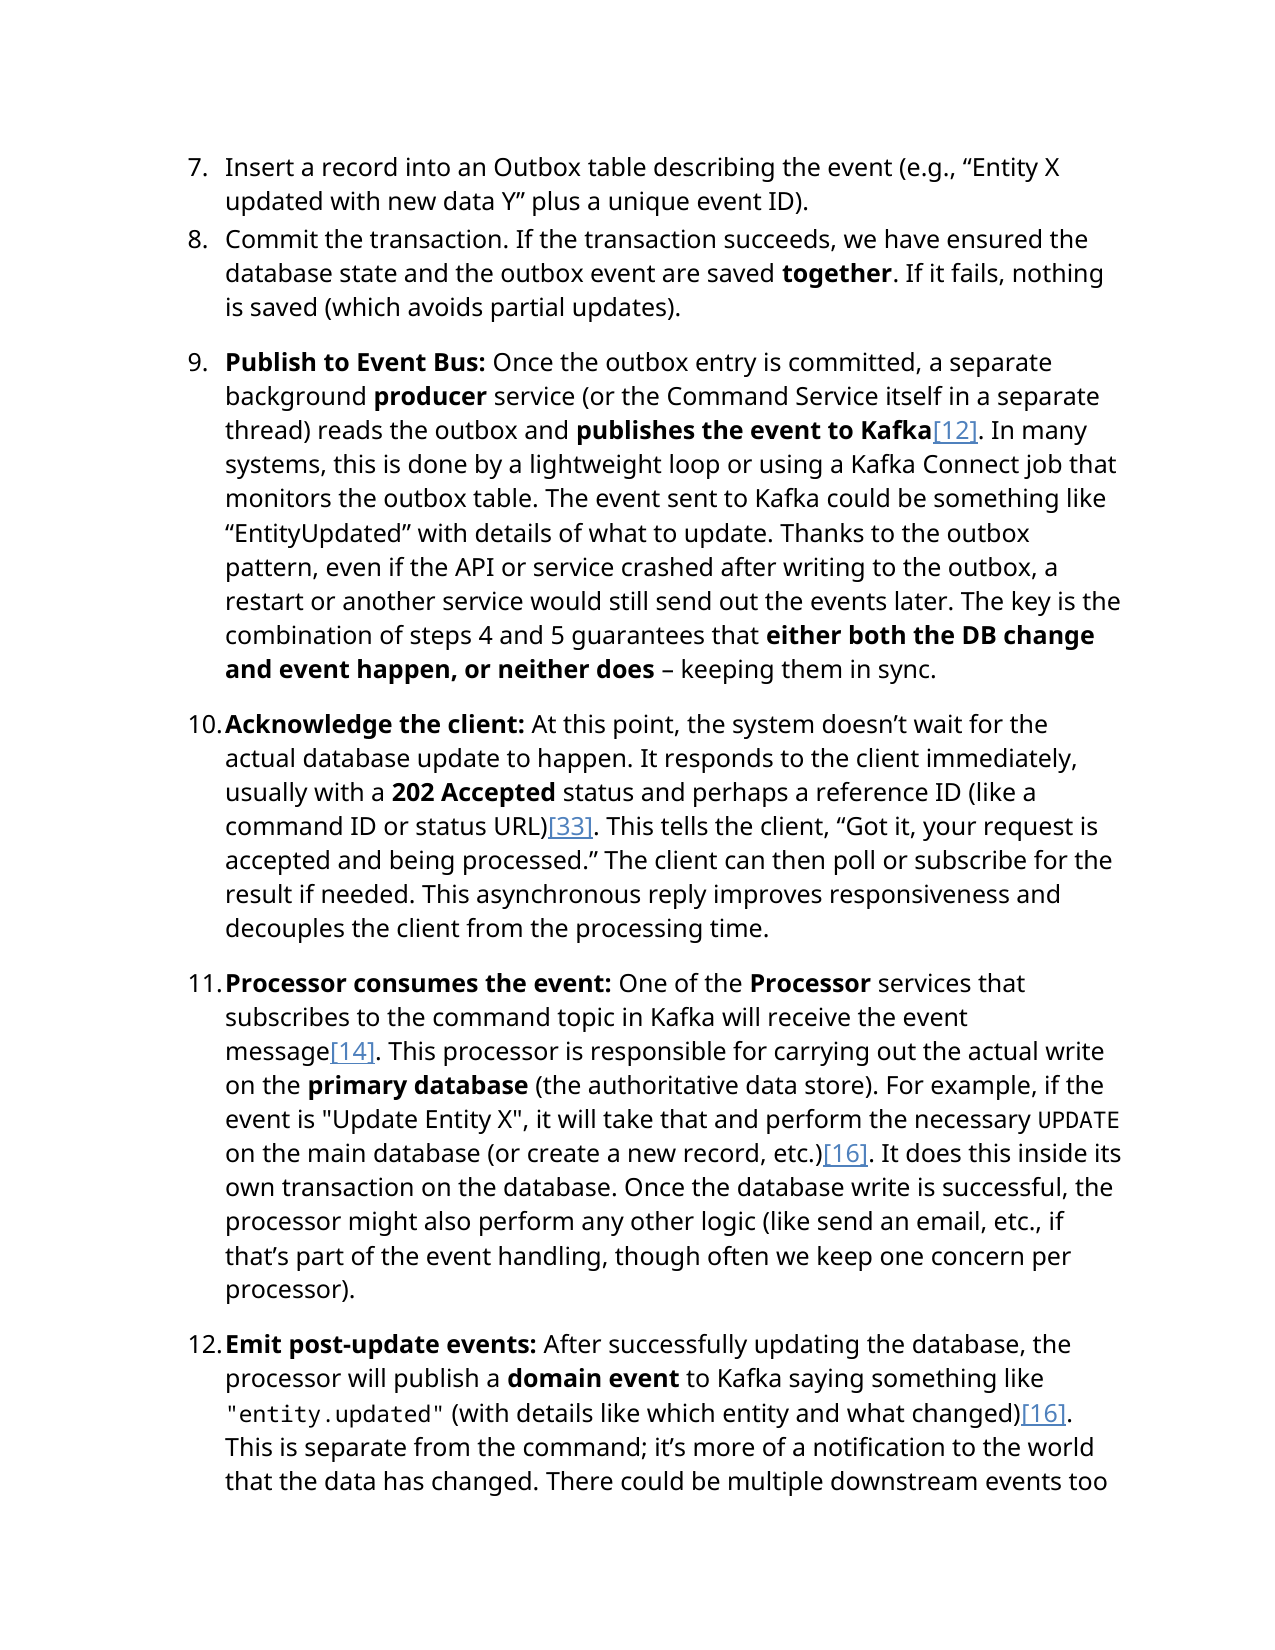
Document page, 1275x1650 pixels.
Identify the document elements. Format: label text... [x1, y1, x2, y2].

list Commit the transaction. If the transaction succeeds, we have ensured the database state and the outbox event are saved together. If it fails, nothing is saved (which avoids partial updates). [187, 222, 1125, 324]
list Publish to Event Bus: Once the outbox entry is committed, a separate background producer service (or the Command Service itself in a separate thread) reads the outbox and publishes the event to Kafka[12]. In many systems, this is done by a lightweight loop or using a Kafka Connect job that monitors the outbox table. The event sent to Kafka could be something like “EntityUpdated” with details of what to update. Thanks to the outbox pattern, even if the API or service crashed after writing to the outbox, a restart or another service would still send out the events later. The key is the combination of steps 4 and 5 guarantees that either both the DB change and event happen, or neither does – keeping them in sync. [187, 345, 1125, 686]
list Acknowledge the client: At this point, the system doesn’t wait for the actual database update to happen. It responds to the client immediately, usually with a 202 Accepted status and perhaps a reference ID (like a command ID or status URL)[33]. This tells the client, “Got it, your request is accepted and being processed.” The client can then poll or subscribe for the result if needed. This asynchronous reply improves responsiveness and decouples the client from the processing time. [187, 706, 1125, 945]
list Insert a record into an Outbox table describing the event (e.g., “Entity X updated with new data Y” plus a unique event ID). [187, 150, 1125, 218]
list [187, 1327, 1125, 1497]
list Processor consumes the event: One of the Processor services that subscribes to the command topic in Kafka will receive the event message[14]. This processor is responsible for carrying out the actual write on the primary database (the authoritative data store). For example, if the event is "Update Entity X", it will take that and perform the necessary UPDATE on the main database (or create a new record, etc.)[16]. It does this inside its own transaction on the database. Once the database write is successful, the processor might also perform any other logic (like send an email, etc., if that’s part of the event handling, though often we keep one concern per processor). [187, 966, 1125, 1306]
